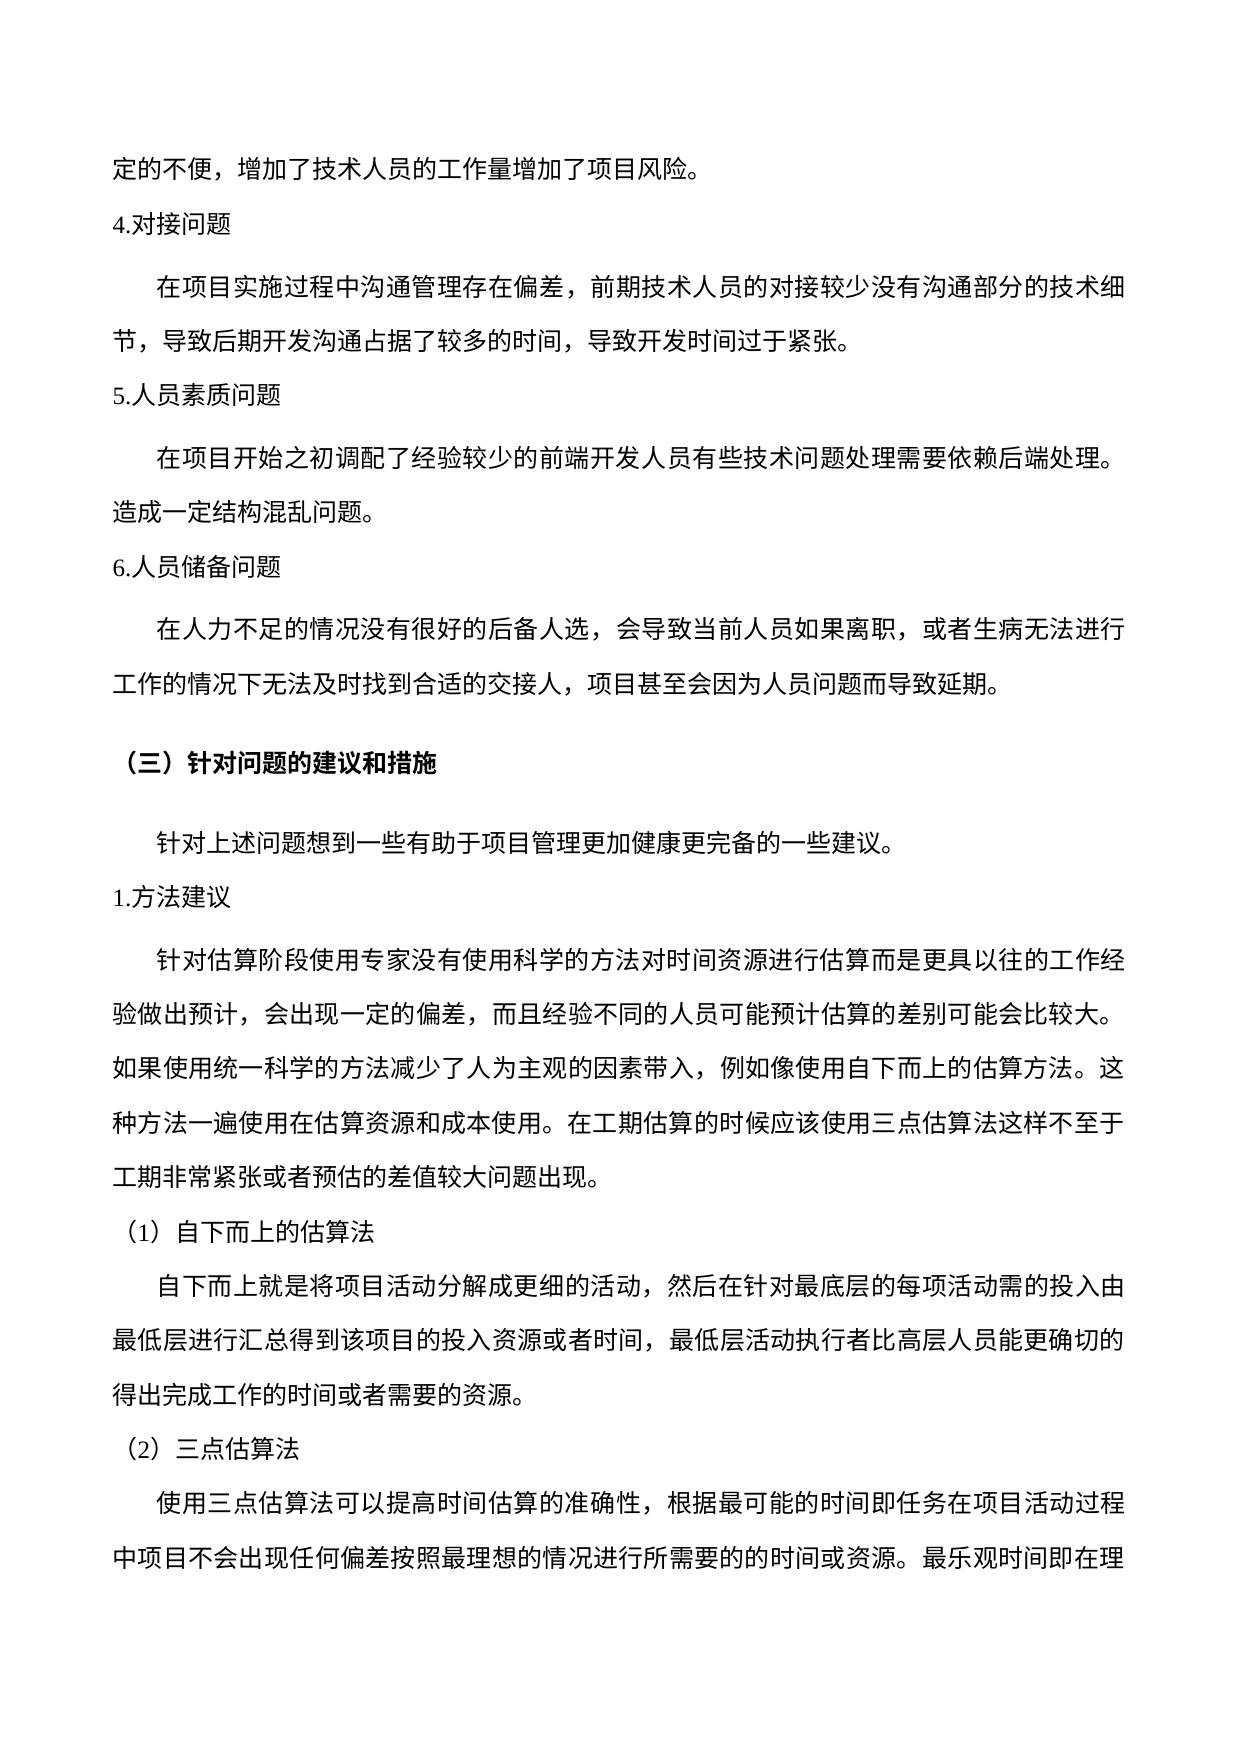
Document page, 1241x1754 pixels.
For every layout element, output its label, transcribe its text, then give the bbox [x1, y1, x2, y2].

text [112, 150, 1128, 186]
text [112, 1484, 1128, 1574]
text 在项目开始之初调配了经验较少的前端开发人员有些技术问题处理需要依赖后端处理。造成一定结构混乱问题。 [112, 438, 1128, 529]
subtitle 1.方法建议 [112, 877, 1128, 914]
text （1）自下而上的估算法 [112, 1212, 1128, 1248]
subtitle 4.对接问题 [112, 204, 1128, 241]
text 在项目实施过程中沟通管理存在偏差，前期技术人员的对接较少没有沟通部分的技术细节，导致后期开发沟通占据了较多的时间，导致开发时间过于紧张。 [112, 267, 1128, 358]
text 针对估算阶段使用专家没有使用科学的方法对时间资源进行估算而是更具以往的工作经验做出预计，会出现一定的偏差，而且经验不同的人员可能预计估算的差别可能会比较大。如果使用统一科学的方法减少了人为主观的因素带入，例如像使用自下而上的估算方法。这种方法一遍使用在估算资源和成本使用。在工期估算的时候应该使用三点估算法这样不至于工期非常紧张或者预估的差值较大问题出现。 [112, 940, 1128, 1194]
text （2）三点估算法 [112, 1429, 1128, 1466]
subtitle 5.人员素质问题 [112, 376, 1128, 412]
subtitle （三）针对问题的建议和措施 [112, 744, 1128, 780]
text 在人力不足的情况没有很好的后备人选，会导致当前人员如果离职，或者生病无法进行工作的情况下无法及时找到合适的交接人，项目甚至会因为人员问题而导致延期。 [112, 610, 1128, 701]
text 自下而上就是将项目活动分解成更细的活动，然后在针对最底层的每项活动需的投入由最低层进行汇总得到该项目的投入资源或者时间，最低层活动执行者比高层人员能更确切的得出完成工作的时间或者需要的资源。 [112, 1266, 1128, 1411]
text 针对上述问题想到一些有助于项目管理更加健康更完备的一些建议。 [112, 823, 1128, 859]
subtitle 6.人员储备问题 [112, 547, 1128, 583]
